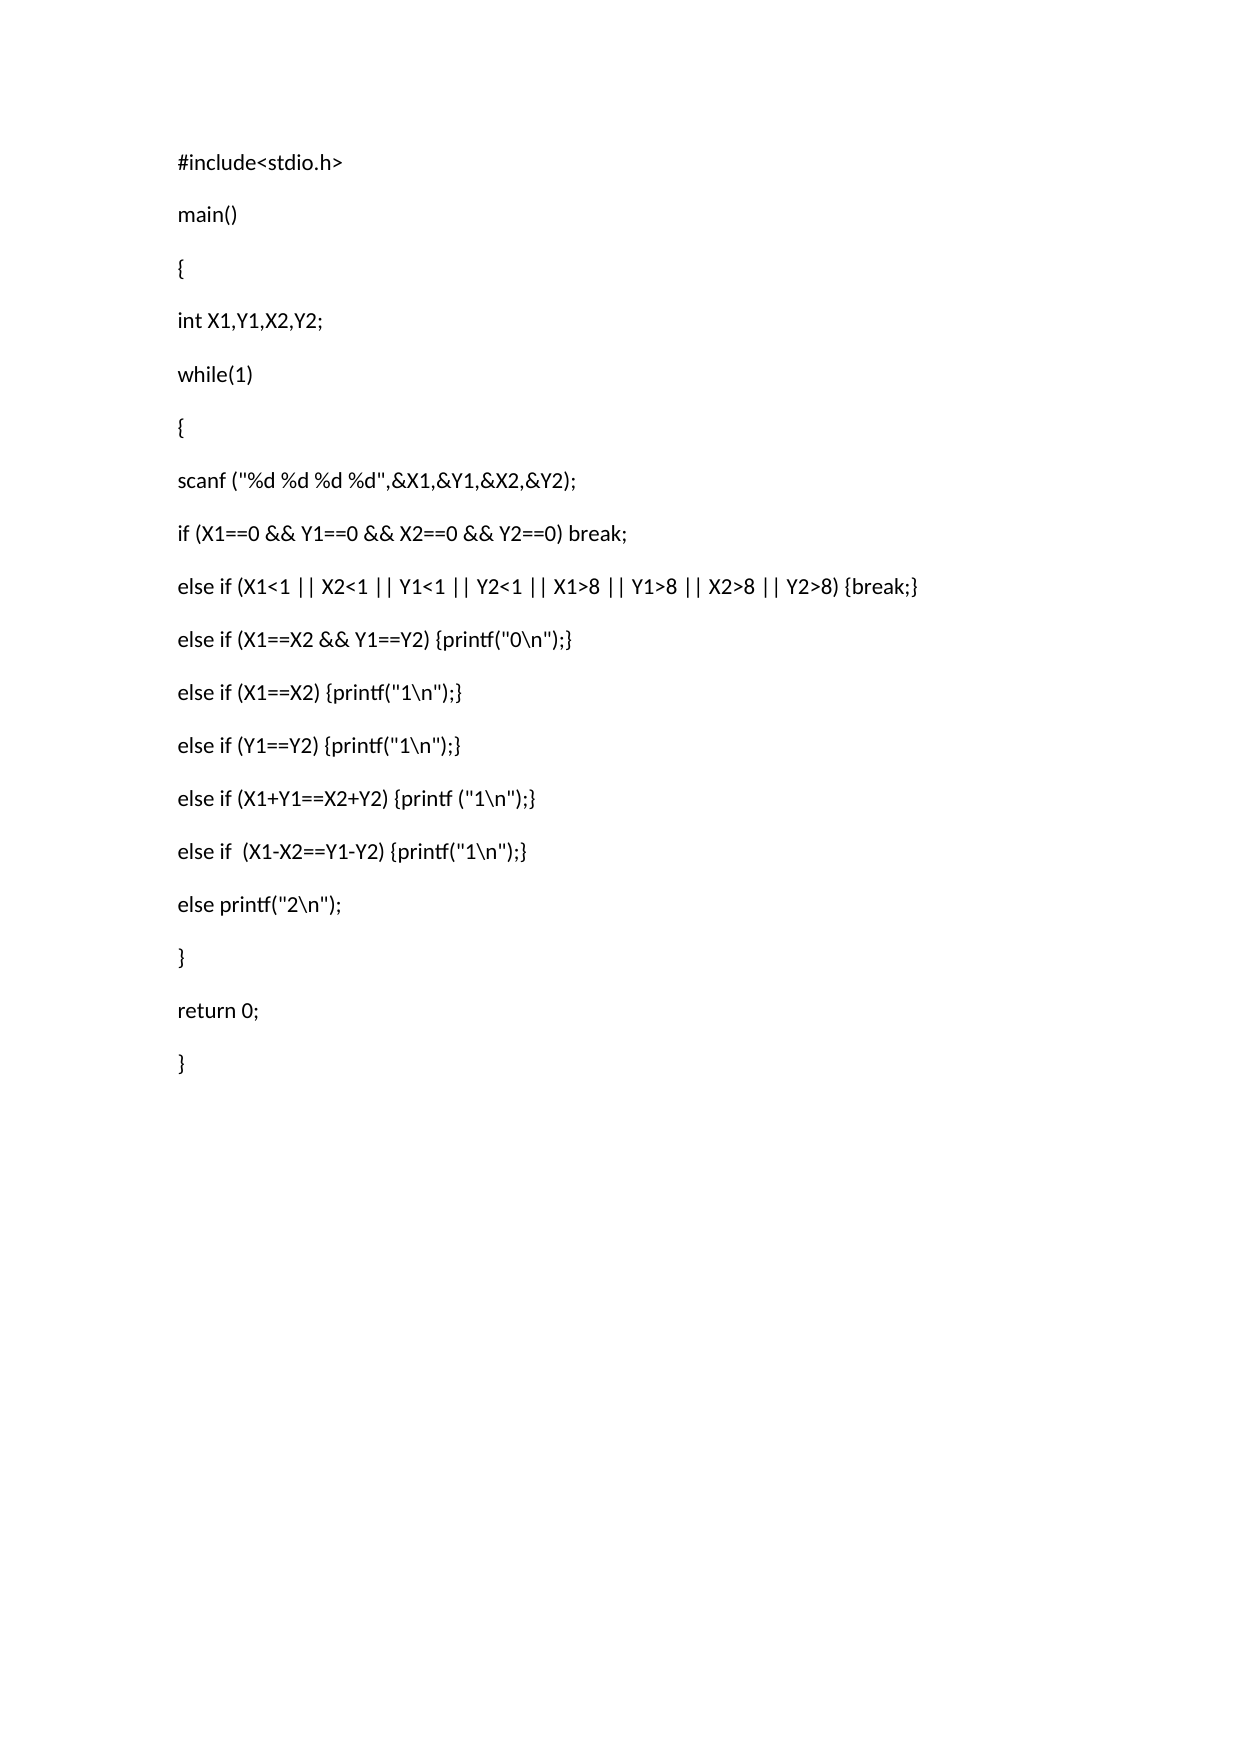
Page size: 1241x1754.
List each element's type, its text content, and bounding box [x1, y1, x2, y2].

text return 0; [177, 996, 1063, 1024]
text if (X1==0 && Y1==0 && X2==0 && Y2==0) break; [177, 519, 1063, 547]
text else if (X1<1 || X2<1 || Y1<1 || Y2<1 || X1>8 || Y1>8 || X2>8 || Y2>8) {break;} [177, 572, 1063, 600]
text else if (X1-X2==Y1-Y2) {printf("1\n");} [177, 837, 1063, 865]
text else if (Y1==Y2) {printf("1\n");} [177, 731, 1063, 759]
text } [177, 943, 1063, 971]
text #include<stdio.h> [177, 148, 1063, 176]
text while(1) [177, 360, 1063, 388]
text else if (X1==X2 && Y1==Y2) {printf("0\n");} [177, 625, 1063, 653]
text main() [177, 201, 1063, 229]
text int X1,Y1,X2,Y2; [177, 307, 1063, 335]
text scanf ("%d %d %d %d",&X1,&Y1,&X2,&Y2); [177, 466, 1063, 494]
text else if (X1==X2) {printf("1\n");} [177, 678, 1063, 706]
text { [177, 413, 1063, 441]
text { [177, 254, 1063, 282]
text } [177, 1049, 1063, 1077]
text else if (X1+Y1==X2+Y2) {printf ("1\n");} [177, 784, 1063, 812]
text else printf("2\n"); [177, 890, 1063, 918]
